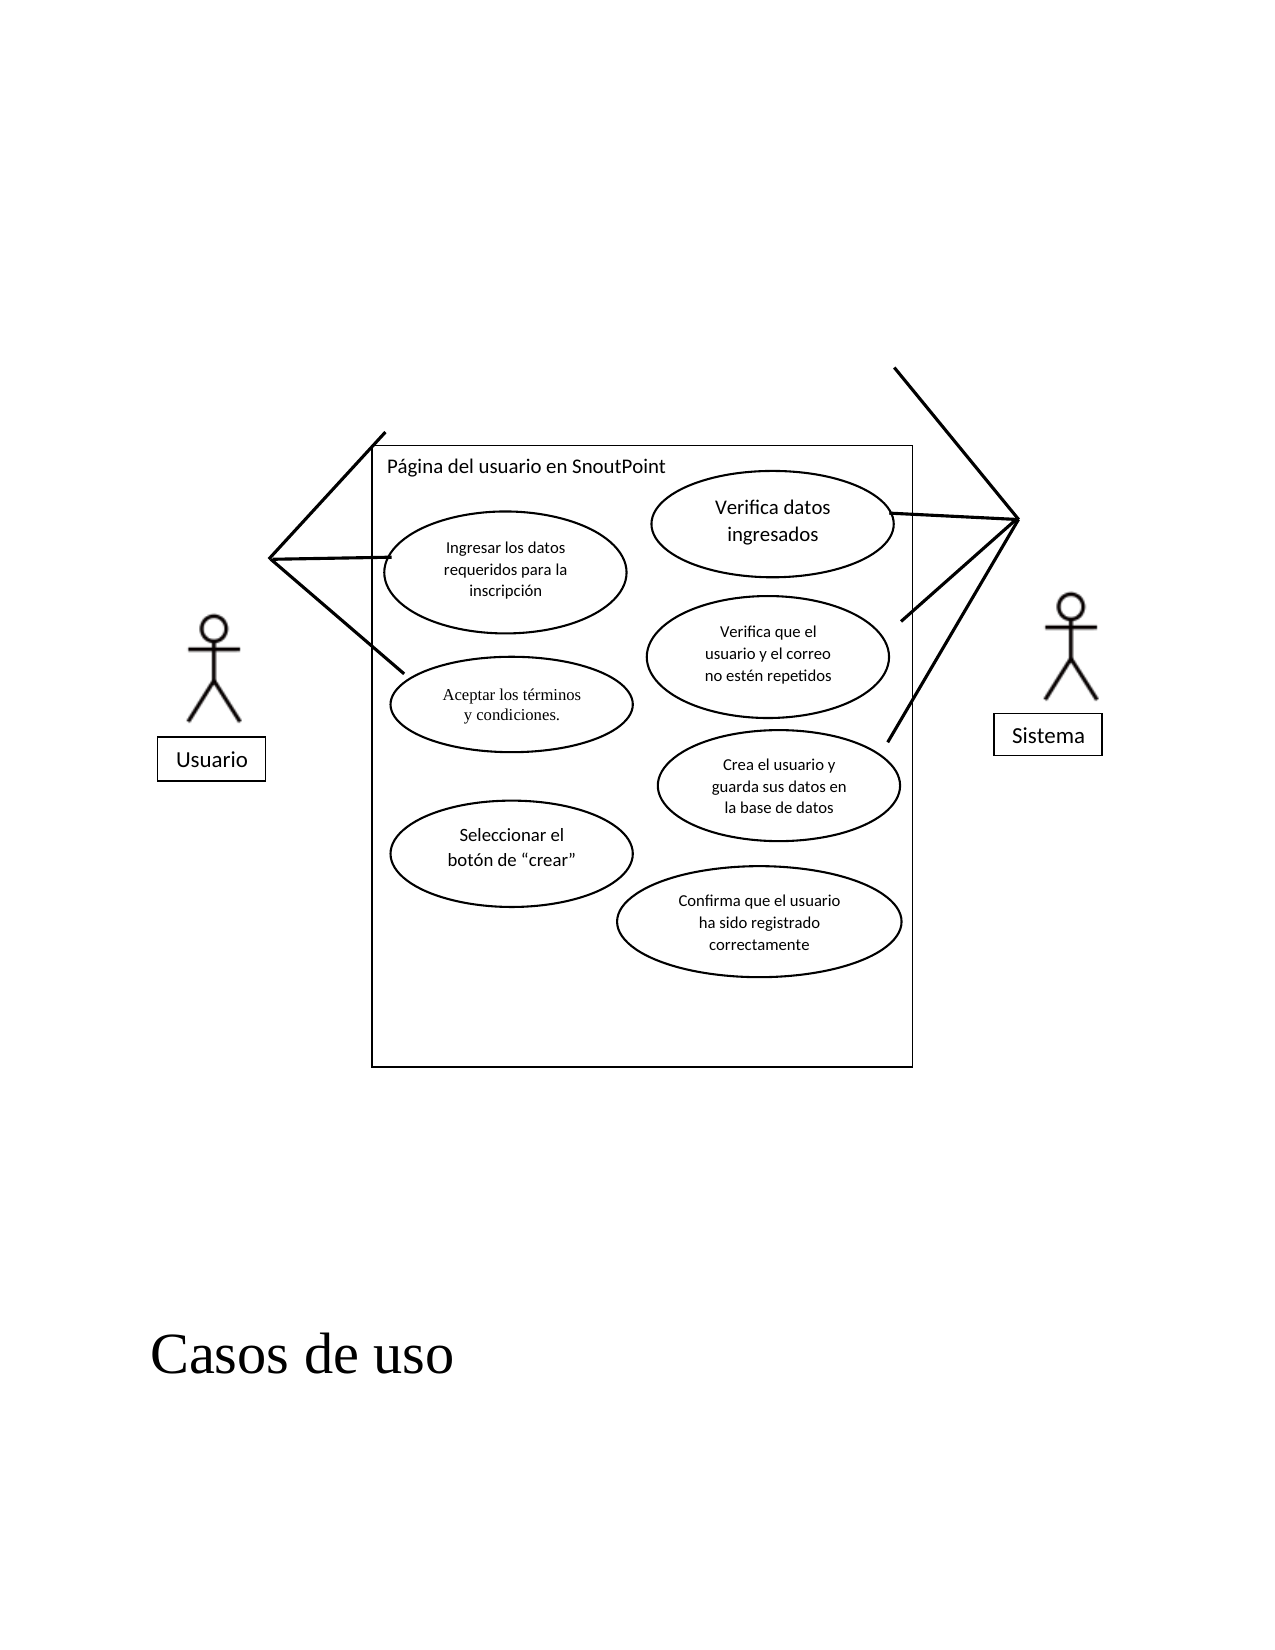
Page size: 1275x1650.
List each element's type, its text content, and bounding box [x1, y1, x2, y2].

picture [969, 557, 1160, 711]
picture [112, 579, 304, 733]
picture [969, 557, 994, 598]
title Casos de uso [150, 1319, 1125, 1386]
